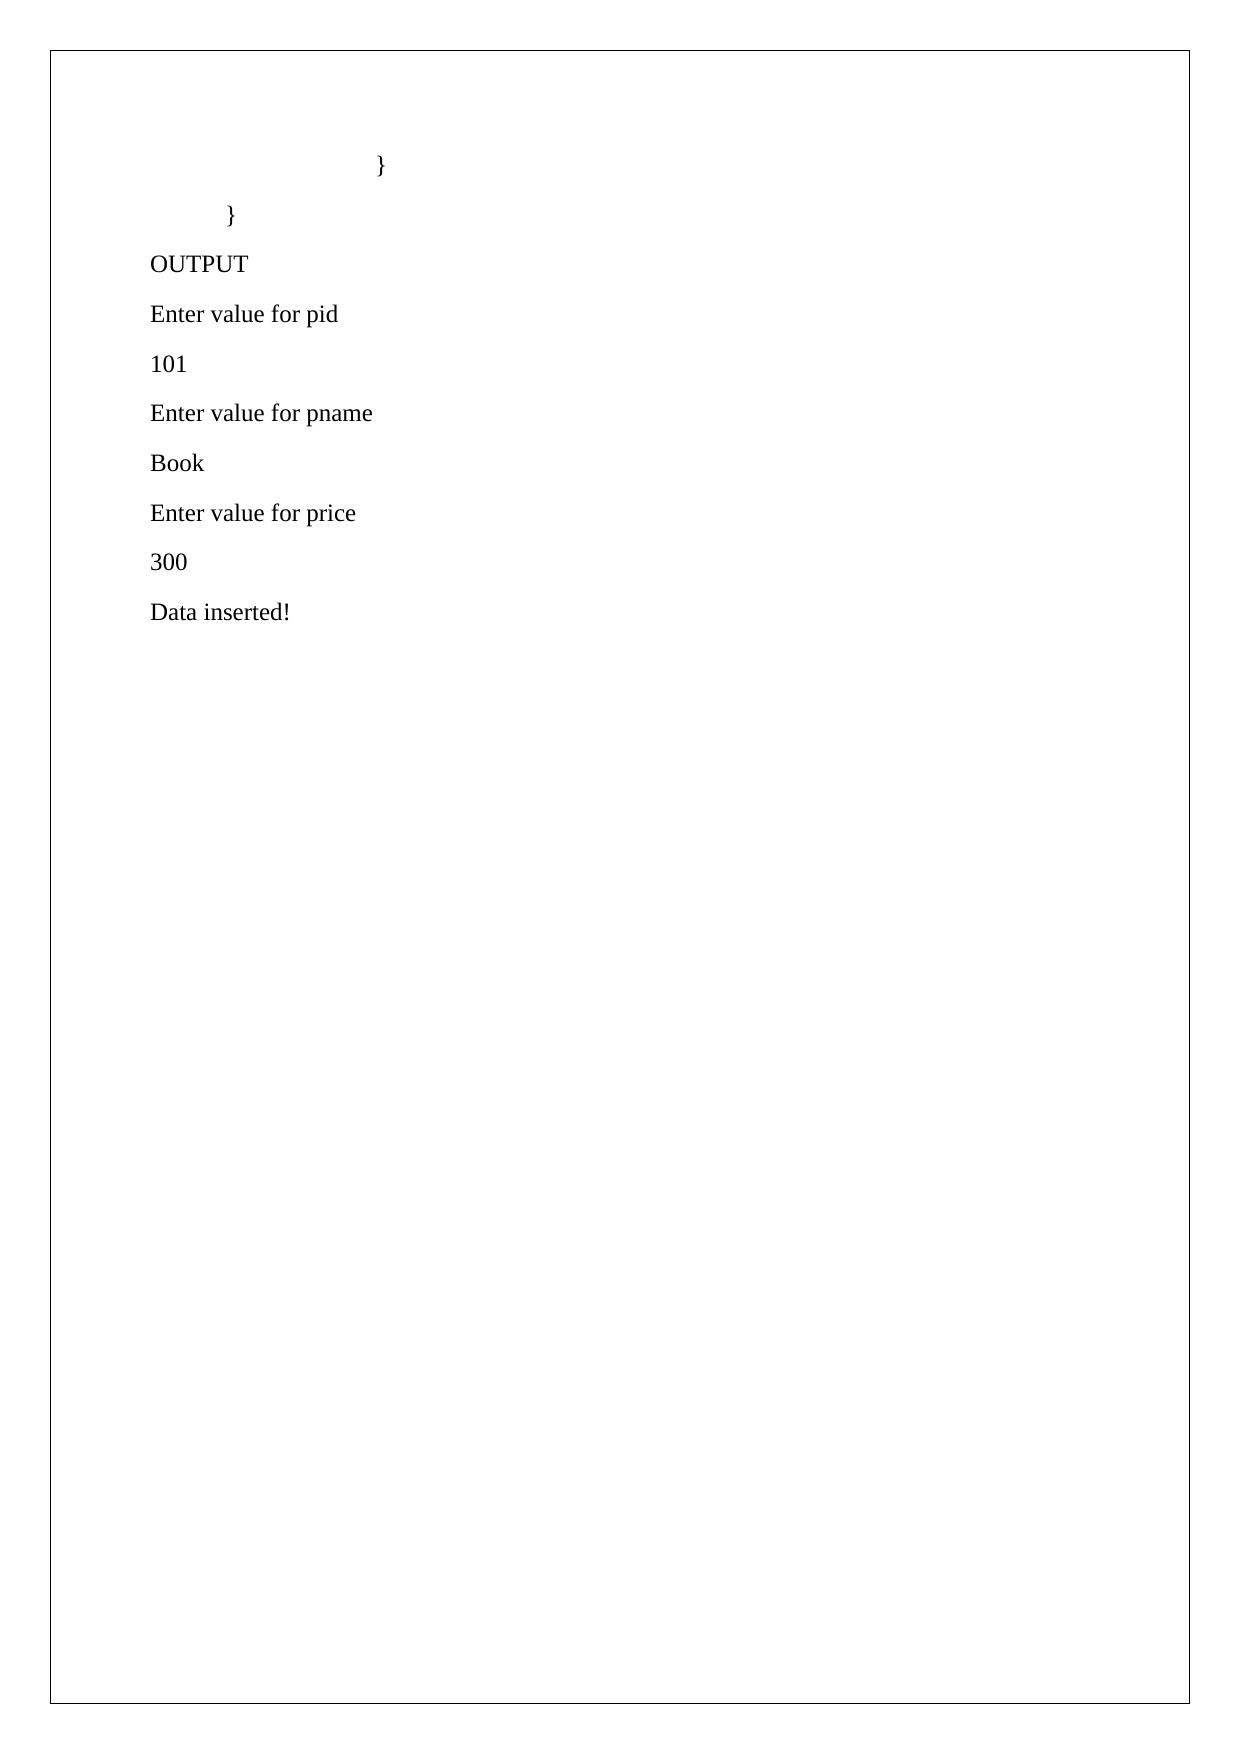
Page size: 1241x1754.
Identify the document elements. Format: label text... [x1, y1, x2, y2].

text OUTPUT [150, 249, 1090, 278]
text Enter value for pid [150, 299, 1090, 328]
text Book [150, 448, 1090, 477]
text 101 [150, 349, 1090, 377]
text 300 [150, 547, 1090, 576]
text Enter value for pname [150, 398, 1090, 427]
text Enter value for price [150, 498, 1090, 527]
text } [150, 200, 1090, 228]
text Data inserted! [150, 597, 1090, 626]
text } [150, 150, 1090, 179]
